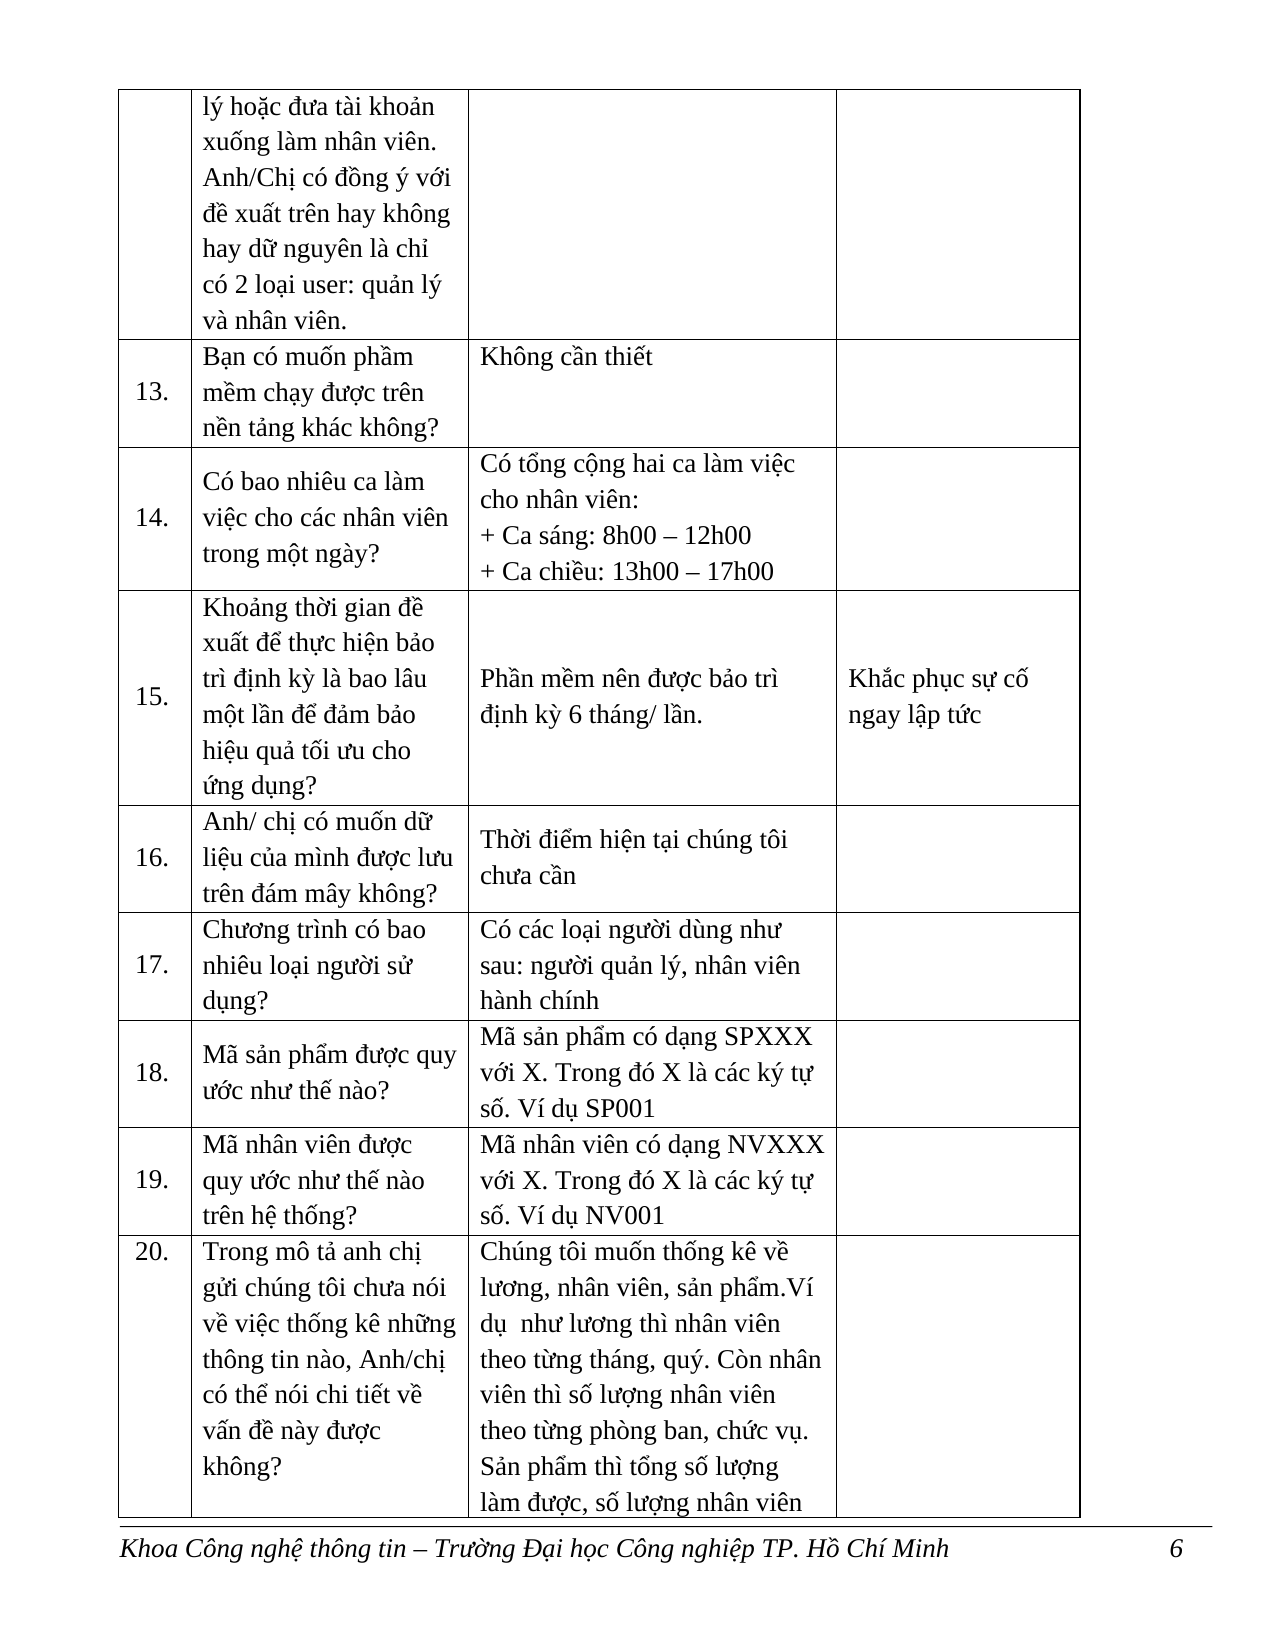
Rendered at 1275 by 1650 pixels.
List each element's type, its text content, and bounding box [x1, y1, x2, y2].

table_cell Mã nhân viên được quy ước như thế nào trên hệ thống? [192, 1128, 468, 1234]
table_cell Khoảng thời gian đề xuất để thực hiện bảo trì định kỳ là bao lâu một lần để đảm bảo hiệu quả tối ưu cho ứng dụng? [192, 591, 468, 804]
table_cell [192, 90, 468, 339]
table_cell Mã nhân viên có dạng NVXXX với X. Trong đó X là các ký tự số. Ví dụ NV001 [469, 1128, 836, 1234]
table_cell Phần mềm nên được bảo trì định kỳ 6 tháng/ lần. [469, 591, 836, 804]
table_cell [469, 90, 836, 339]
table_cell Có tổng cộng hai ca làm việc cho nhân viên: + Ca sáng: 8h00 – 12h00 + Ca chiều: 13h00 – 17h00 [469, 448, 836, 590]
table_cell [119, 913, 191, 1019]
table_cell [837, 448, 1079, 590]
table_cell Không cần thiết [469, 340, 836, 447]
table_cell [837, 806, 1079, 912]
table_cell Có các loại người dùng như sau: người quản lý, nhân viên hành chính [469, 913, 836, 1019]
table_cell [837, 1128, 1079, 1234]
table_cell [837, 1021, 1079, 1127]
table_cell Bạn có muốn phầm mềm chạy được trên nền tảng khác không? [192, 340, 468, 447]
table_cell [837, 90, 1079, 339]
table_cell [837, 913, 1079, 1019]
table_cell [119, 1236, 191, 1517]
table_cell [119, 448, 191, 590]
table_cell [119, 806, 191, 912]
table_cell Mã sản phẩm có dạng SPXXX với X. Trong đó X là các ký tự số. Ví dụ SP001 [469, 1021, 836, 1127]
table_cell [119, 1128, 191, 1234]
table_cell [837, 340, 1079, 447]
table_cell [119, 90, 191, 339]
table_cell Anh/ chị có muốn dữ liệu của mình được lưu trên đám mây không? [192, 806, 468, 912]
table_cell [192, 1236, 468, 1517]
table_cell Thời điểm hiện tại chúng tôi chưa cần [469, 806, 836, 912]
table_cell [469, 1236, 836, 1517]
table_cell Có bao nhiêu ca làm việc cho các nhân viên trong một ngày? [192, 448, 468, 590]
table_cell [119, 1021, 191, 1127]
table_cell [837, 1236, 1079, 1517]
table_cell [119, 591, 191, 804]
table_cell Mã sản phẩm được quy ước như thế nào? [192, 1021, 468, 1127]
table_cell [119, 340, 191, 447]
table_cell Khắc phục sự cố ngay lập tức [837, 591, 1079, 804]
table_cell Chương trình có bao nhiêu loại người sử dụng? [192, 913, 468, 1019]
